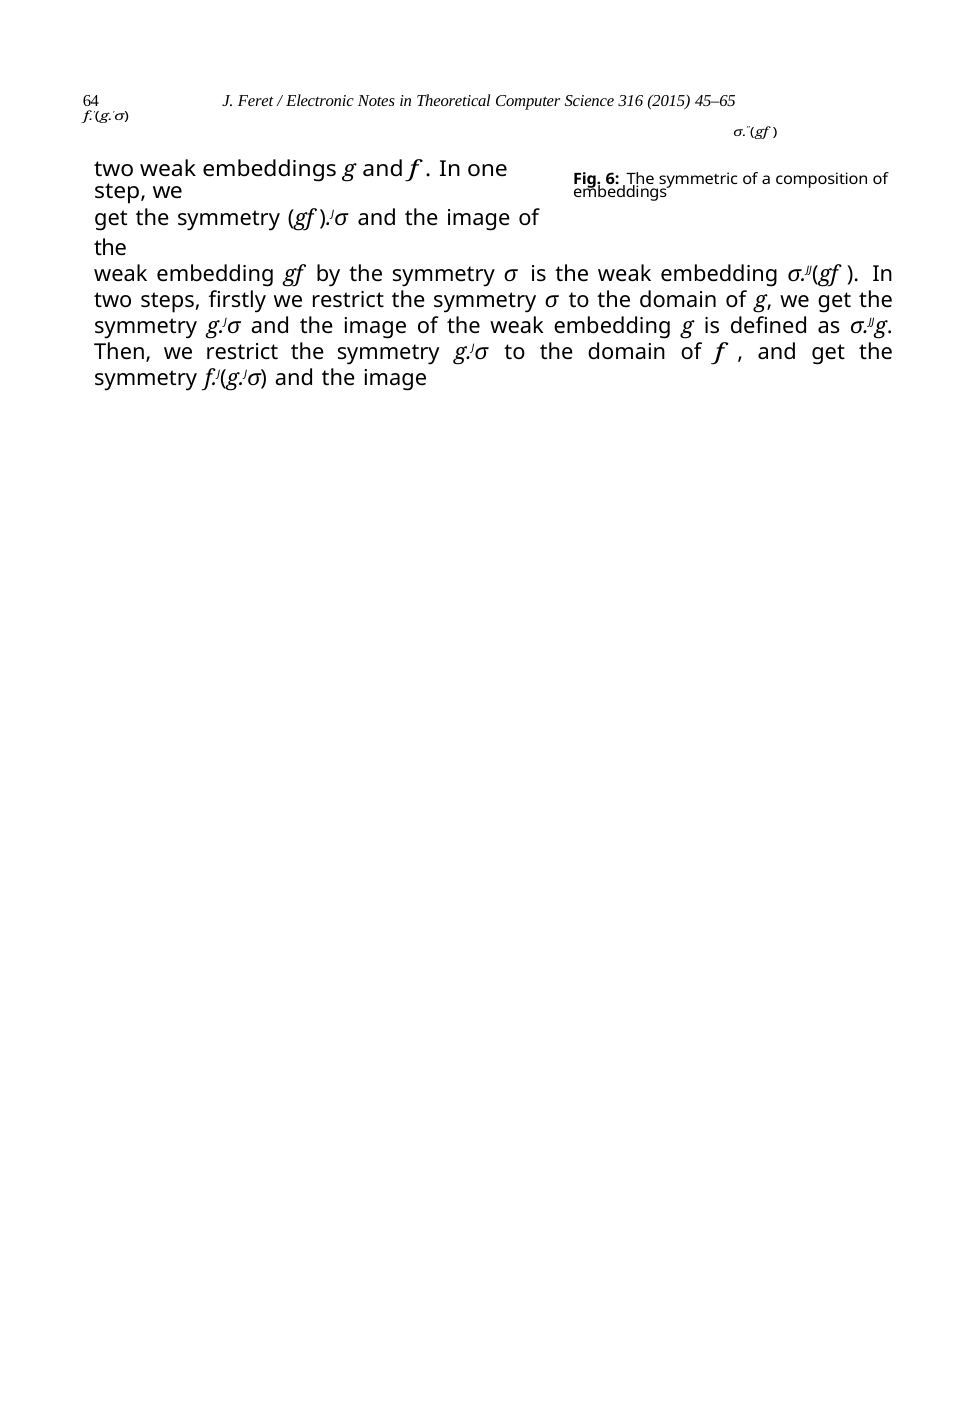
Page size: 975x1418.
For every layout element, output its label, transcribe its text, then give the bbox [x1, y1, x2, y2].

text two weak embeddings g and f . In one step, we [94, 159, 559, 202]
text σ.′′(gf ) [733, 125, 917, 139]
text f.′(g.′σ) [84, 108, 559, 124]
text get the symmetry (gf ).jσ and the image of the [94, 202, 559, 261]
text Fig. 6: The symmetric of a composition of embeddings [573, 173, 893, 202]
text weak embedding gf by the symmetry σ is the weak embedding σ.jj(gf ). In two steps, firstly we restrict the symmetry σ to the domain of g, we get the symmetry g.jσ and the image of the weak embedding g is defined as σ.jjg. Then, we restrict the symmetry g.jσ to the domain of f , and get the symmetry f.j(g.jσ) and the image [94, 261, 893, 392]
